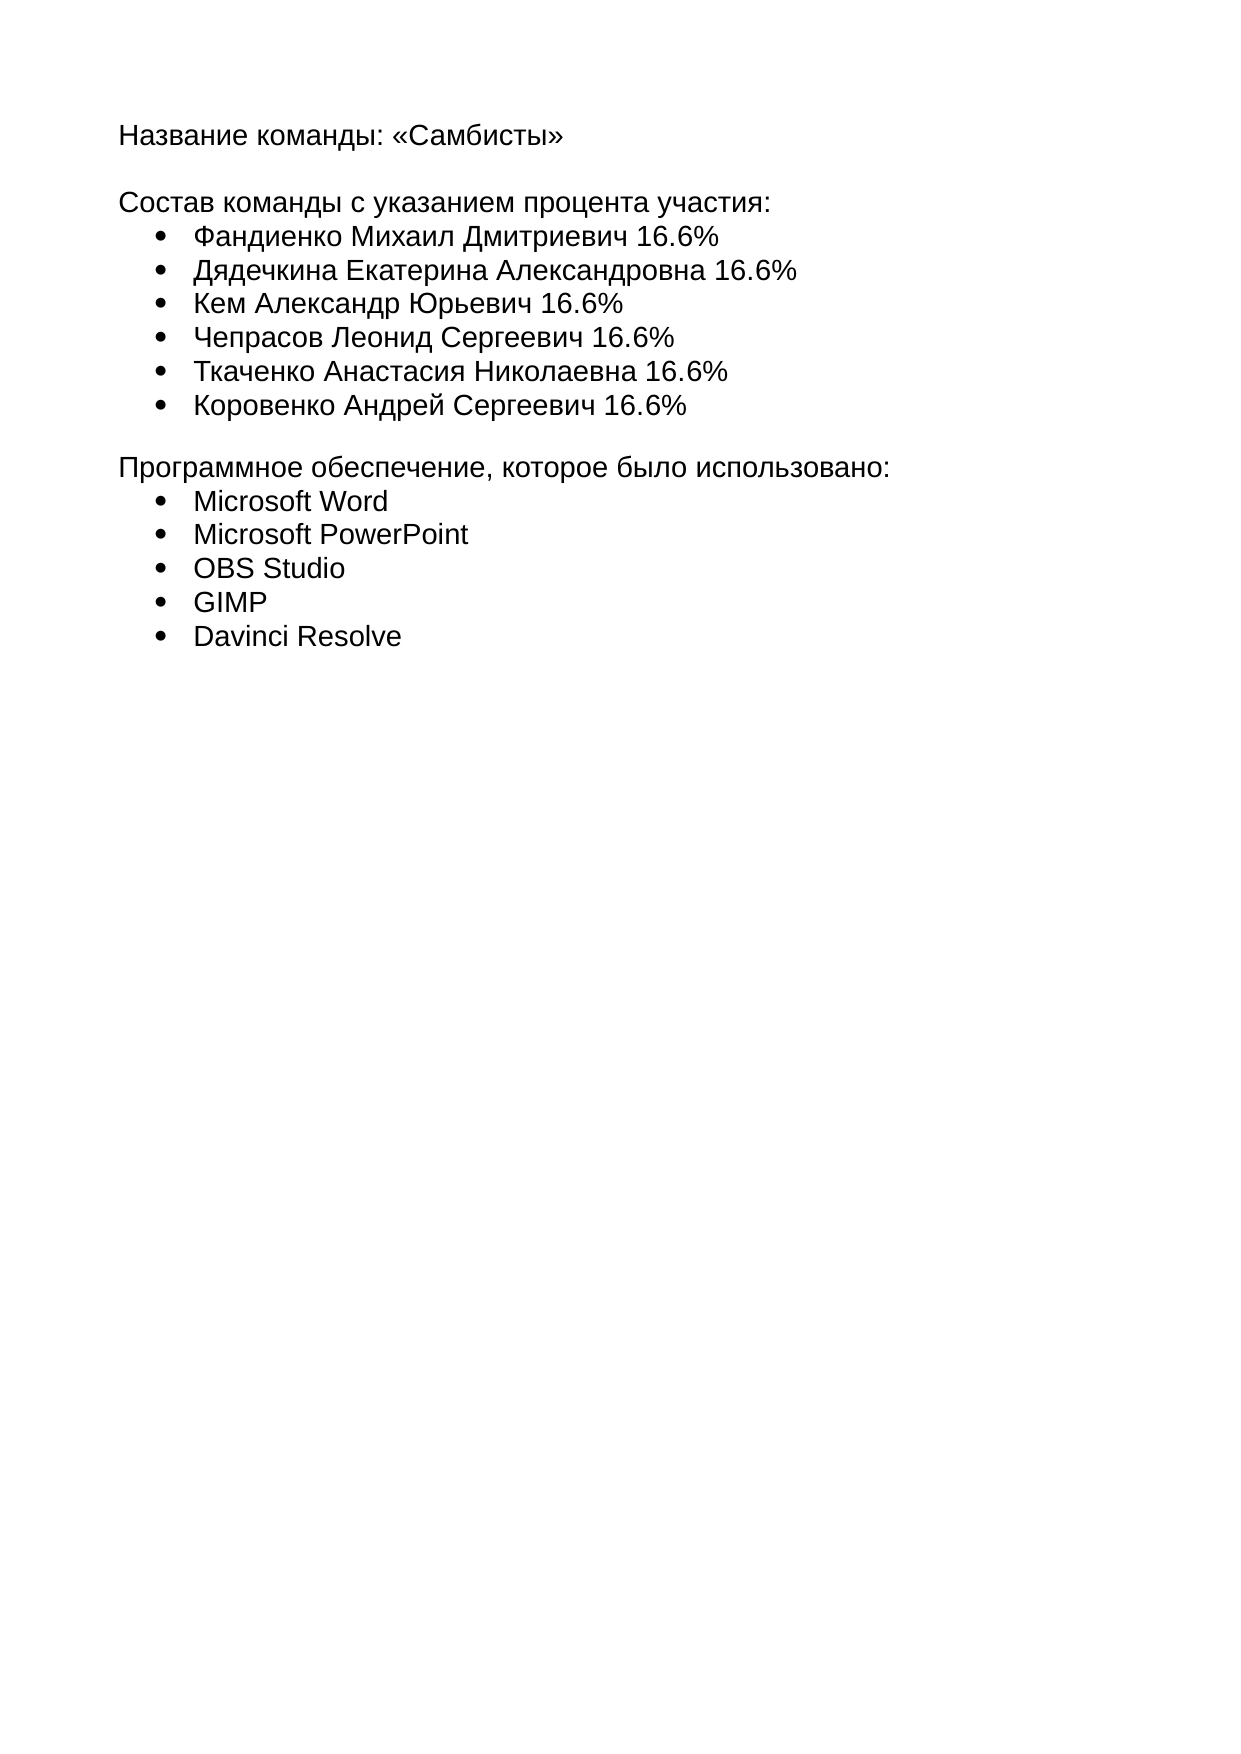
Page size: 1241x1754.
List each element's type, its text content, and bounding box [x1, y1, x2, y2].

text Состав команды с указанием процента участия: [118, 185, 1122, 219]
list Дядечкина Екатерина Александровна 16.6% [156, 252, 1122, 286]
text Программное обеспечение, которое было использовано: [118, 450, 1122, 483]
list OBS Studio [156, 551, 1122, 585]
text Название команды: «Самбисты» [118, 118, 1122, 152]
list Коровенко Андрей Сергеевич 16.6% [156, 387, 1122, 421]
list Фандиенко Михаил Дмитриевич 16.6% [156, 219, 1122, 252]
list Кем Александр Юрьевич 16.6% [156, 286, 1122, 320]
list Ткаченко Анастасия Николаевна 16.6% [156, 354, 1122, 387]
list GIMP [156, 585, 1122, 618]
list Чепрасов Леонид Сергеевич 16.6% [156, 320, 1122, 354]
list Microsoft PowerPoint [156, 517, 1122, 551]
list Davinci Resolve [156, 618, 1122, 652]
list Microsoft Word [156, 483, 1122, 517]
